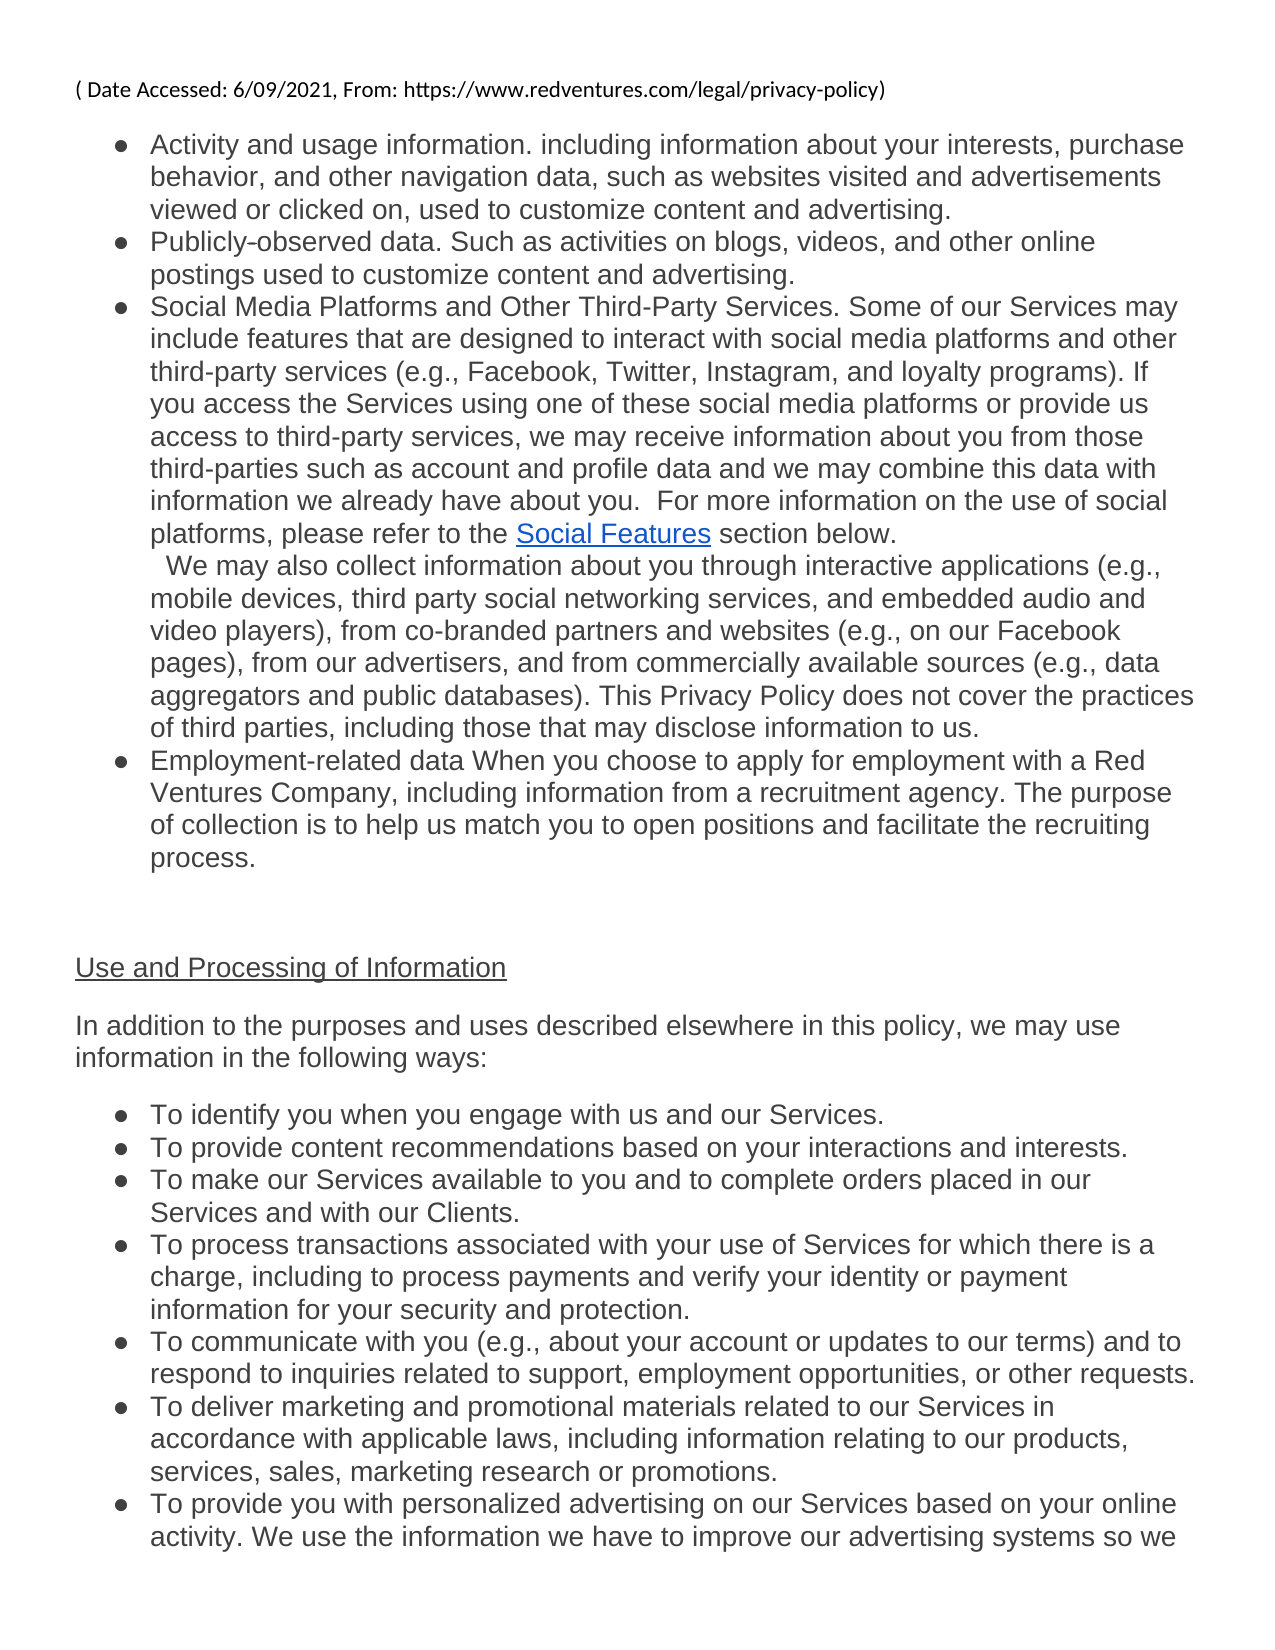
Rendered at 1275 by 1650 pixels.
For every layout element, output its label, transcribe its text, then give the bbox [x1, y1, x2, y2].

list To deliver marketing and promotional materials related to our Services in accordance with applicable laws, including information relating to our products, services, sales, marketing research or promotions. [112, 1390, 1200, 1487]
list To communicate with you (e.g., about your account or updates to our terms) and to respond to inquiries related to support, employment opportunities, or other requests. [112, 1325, 1200, 1390]
text In addition to the purposes and uses described elsewhere in this policy, we may use information in the following ways: [75, 1008, 1200, 1073]
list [112, 1487, 1200, 1552]
list To provide content recommendations based on your interactions and interests. [112, 1131, 1200, 1163]
list Social Media Platforms and Other Third-Party Services. Some of our Services may include features that are designed to interact with social media platforms and other third-party services (e.g., Facebook, Twitter, Instagram, and loyalty programs). If you access the Services using one of these social media platforms or provide us access to third-party services, we may receive information about you from those third-parties such as account and profile data and we may combine this data with information we already have about you. For more information on the use of social platforms, please refer to the Social Features section below. We may also collect information about you through interactive applications (e.g., mobile devices, third party social networking services, and embedded audio and video players), from co-branded partners and websites (e.g., on our Facebook pages), from our advertisers, and from commercially available sources (e.g., data aggregators and public databases). This Privacy Policy does not cover the practices of third parties, including those that may disclose information to us. [112, 290, 1200, 743]
list Employment-related data When you choose to apply for employment with a Red Ventures Company, including information from a recruitment agency. The purpose of collection is to help us match you to open positions and facilitate the recruiting process. [112, 743, 1200, 873]
list To make our Services available to you and to complete orders placed in our Services and with our Clients. [112, 1163, 1200, 1228]
list Activity and usage information. including information about your interests, purchase behavior, and other navigation data, such as websites visited and advertisements viewed or clicked on, used to customize content and advertising. [112, 128, 1200, 225]
list Publicly-observed data. Such as activities on blogs, videos, and other online postings used to customize content and advertising. [112, 225, 1200, 290]
list To process transactions associated with your use of Services for which there is a charge, including to process payments and verify your identity or payment information for your security and protection. [112, 1228, 1200, 1325]
list To identify you when you engage with us and our Services. [112, 1098, 1200, 1131]
text Use and Processing of Information [75, 951, 1200, 983]
